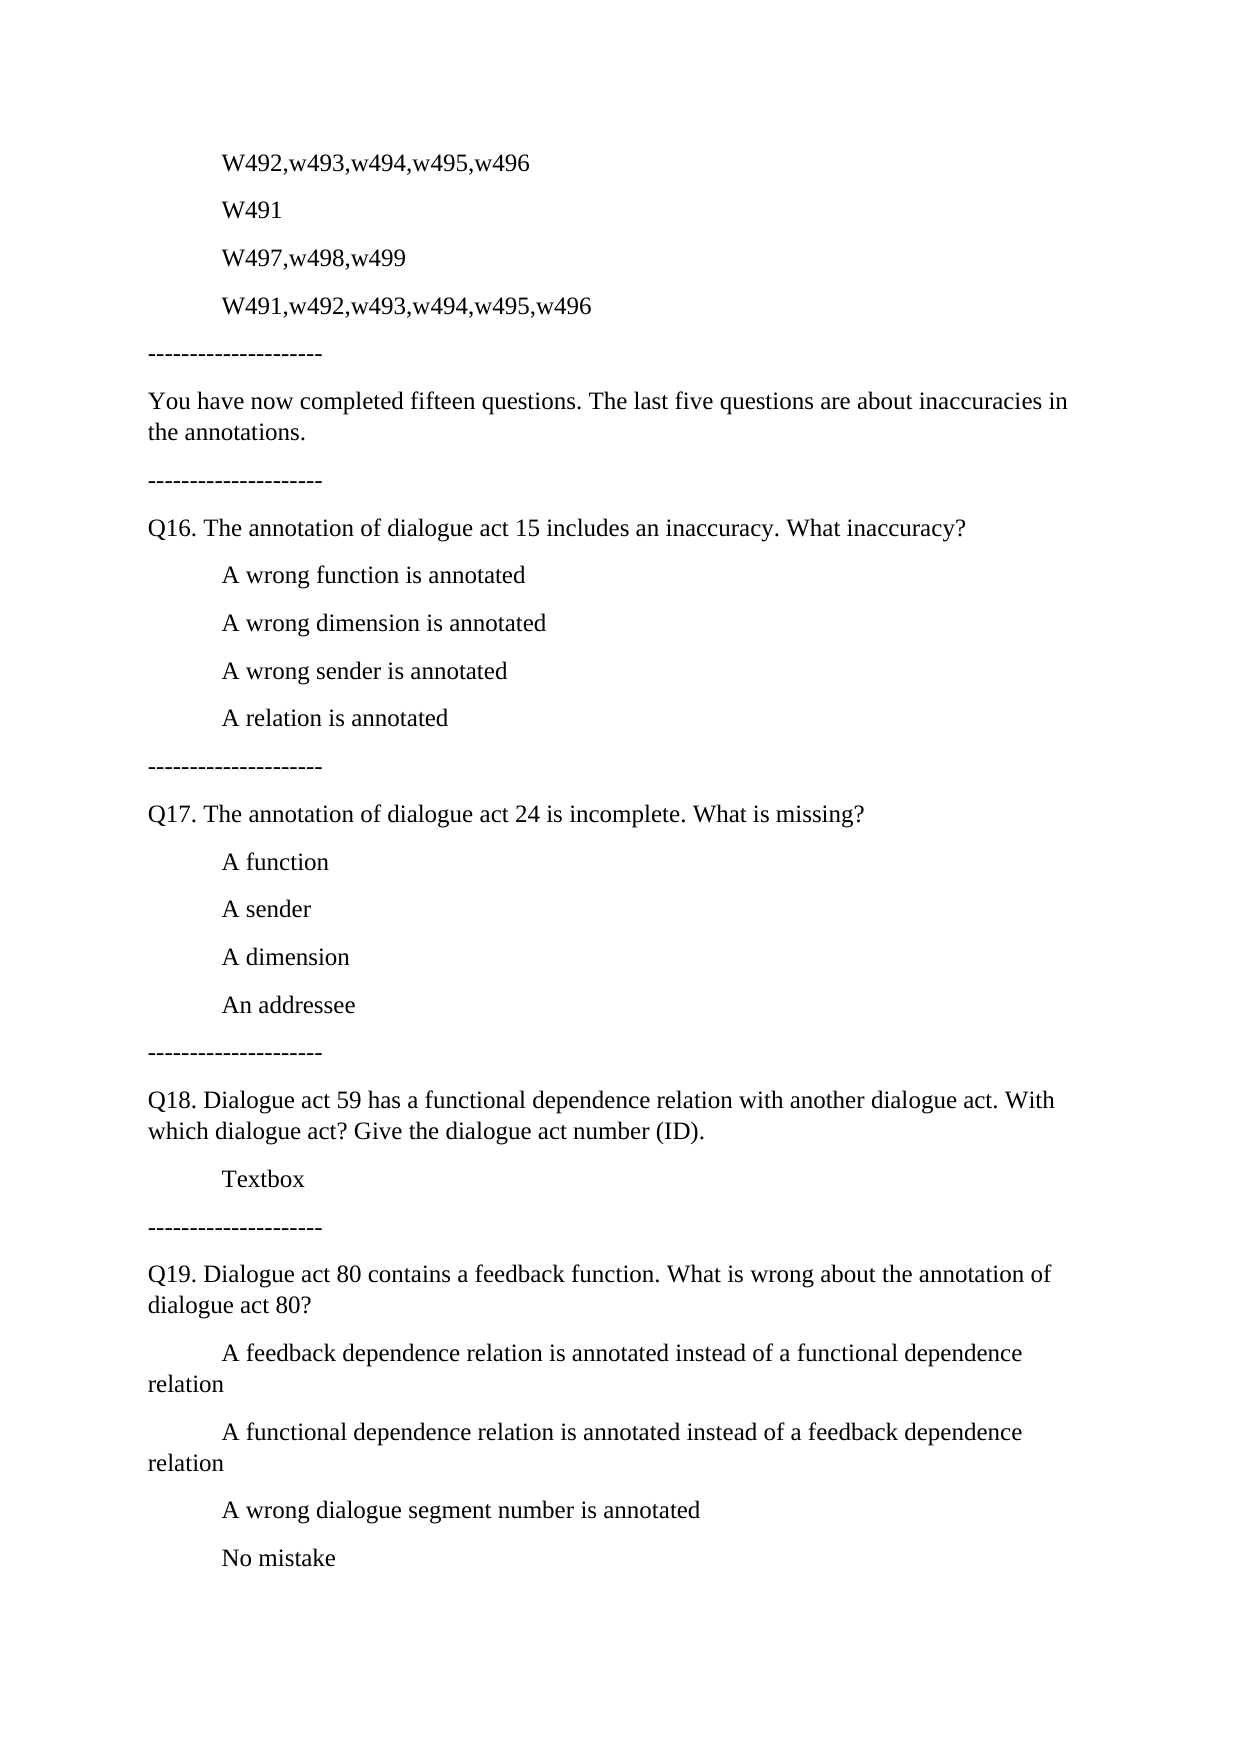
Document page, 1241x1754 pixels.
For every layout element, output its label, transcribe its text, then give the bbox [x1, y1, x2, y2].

text --------------------- [148, 338, 1093, 367]
text --------------------- [148, 751, 1093, 780]
text A functional dependence relation is annotated instead of a feedback dependence relation [148, 1417, 1093, 1477]
text A dimension [148, 942, 1093, 971]
text W497,w498,w499 [148, 243, 1093, 272]
text A sender [148, 894, 1093, 923]
text Q17. The annotation of dialogue act 24 is incomplete. What is missing? [148, 799, 1093, 828]
text A wrong sender is annotated [148, 656, 1093, 684]
text Q16. The annotation of dialogue act 15 includes an inaccuracy. What inaccuracy? [148, 513, 1093, 541]
text A wrong dialogue segment number is annotated [148, 1496, 1093, 1524]
text A wrong function is annotated [148, 560, 1093, 589]
text --------------------- [148, 1037, 1093, 1066]
text --------------------- [148, 1212, 1093, 1240]
text Q18. Dialogue act 59 has a functional dependence relation with another dialogue act. With which dialogue act? Give the dialogue act number (ID). [148, 1085, 1093, 1145]
text W491 [148, 195, 1093, 224]
text A function [148, 847, 1093, 875]
text --------------------- [148, 465, 1093, 494]
text No mistake [148, 1543, 1093, 1572]
text A feedback dependence relation is annotated instead of a functional dependence relation [148, 1338, 1093, 1398]
text An addressee [148, 990, 1093, 1018]
text You have now completed fifteen questions. The last five questions are about inaccuracies in the annotations. [148, 386, 1093, 446]
text A wrong dimension is annotated [148, 608, 1093, 637]
text W492,w493,w494,w495,w496 [148, 148, 1093, 176]
text W491,w492,w493,w494,w495,w496 [148, 291, 1093, 319]
text A relation is annotated [148, 703, 1093, 732]
text Q19. Dialogue act 80 contains a feedback function. What is wrong about the annotation of dialogue act 80? [148, 1259, 1093, 1319]
text Textbox [148, 1164, 1093, 1193]
